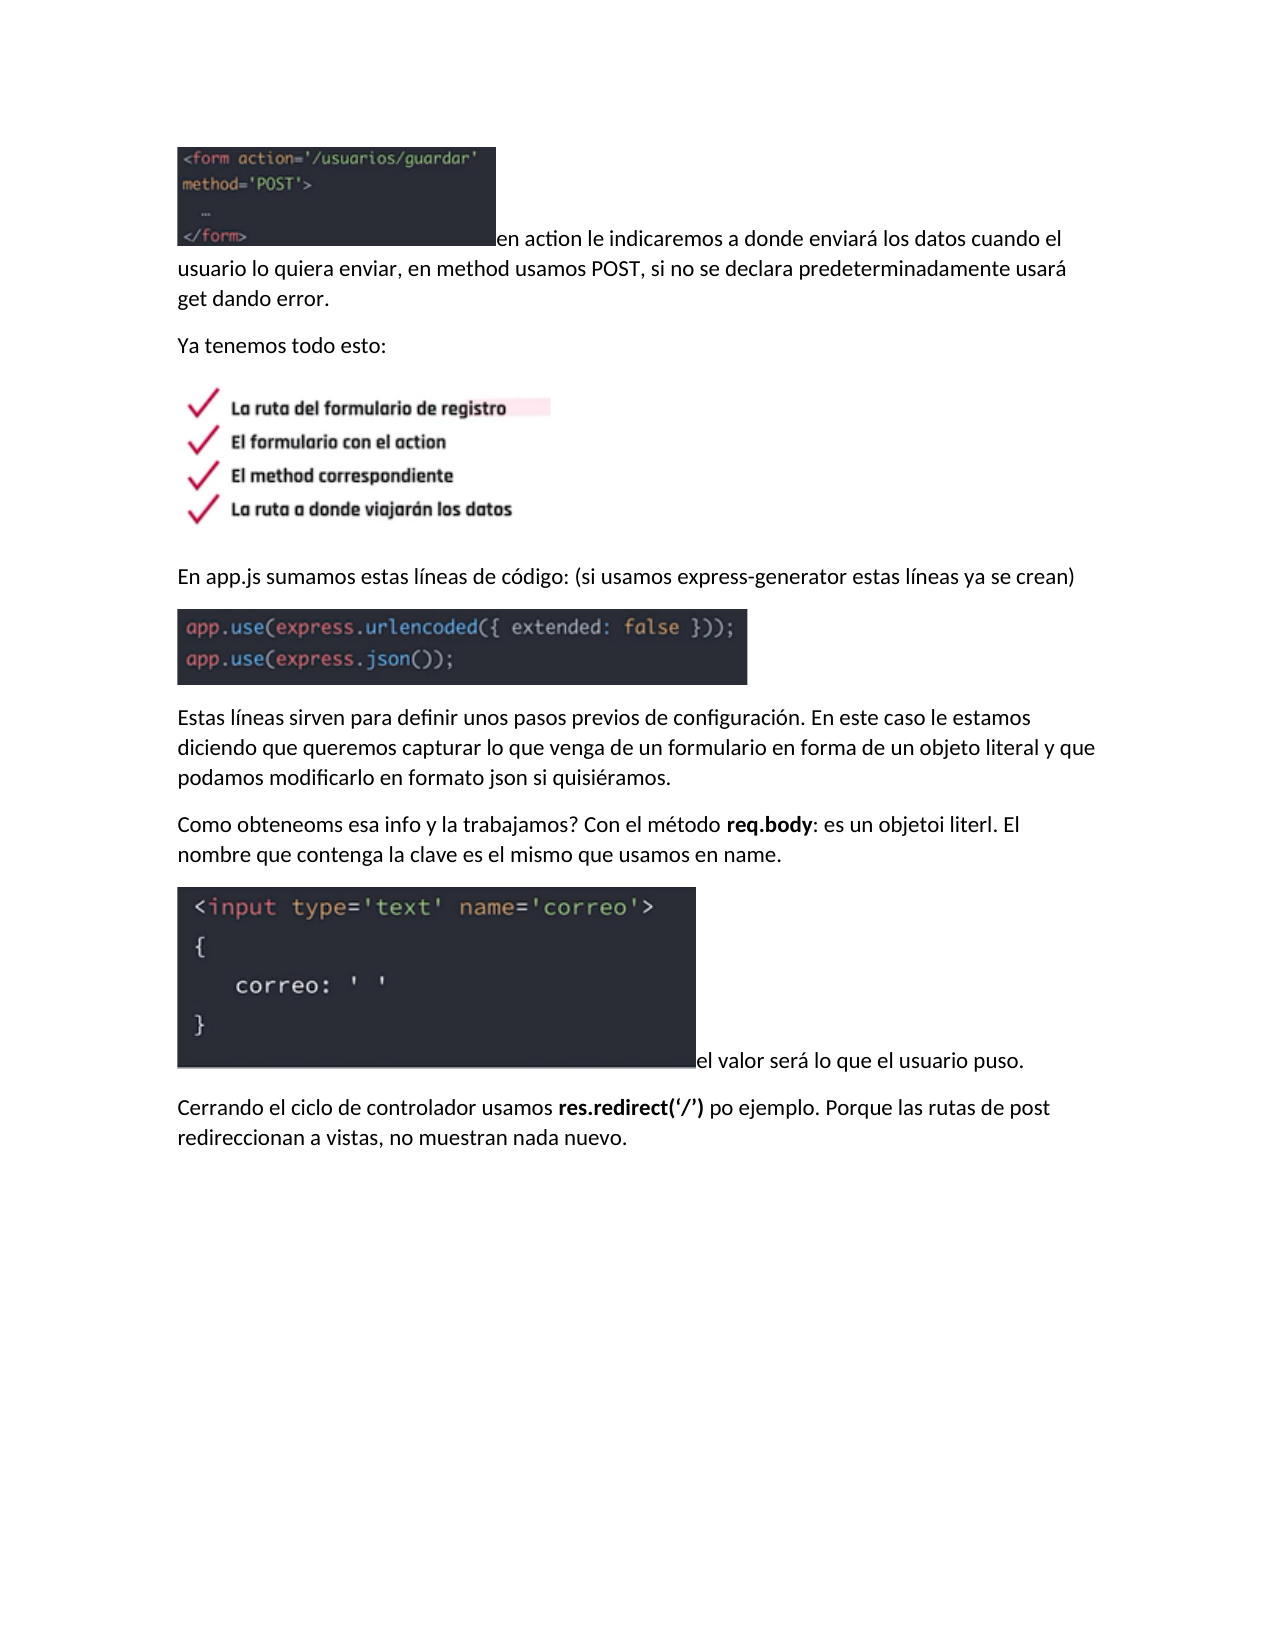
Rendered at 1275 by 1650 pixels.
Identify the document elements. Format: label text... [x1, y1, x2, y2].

text En app.js sumamos estas líneas de código: (si usamos express-generator estas líneas ya se crean) [177, 562, 1098, 590]
picture [177, 609, 748, 685]
text Como obteneoms esa info y la trabajamos? Con el método req.body: es un objetoi literl. El nombre que contenga la clave es el mismo que usamos en name. [177, 810, 1098, 869]
text Cerrando el ciclo de controlador usamos res.redirect(‘/’) po ejemplo. Porque las rutas de post redireccionan a vistas, no muestran nada nuevo. [177, 1093, 1098, 1152]
text Ya tenemos todo esto: [177, 331, 1098, 359]
picture [177, 147, 496, 246]
text Estas líneas sirven para definir unos pasos previos de configuración. En este caso le estamos diciendo que queremos capturar lo que venga de un formulario en forma de un objeto literal y que podamos modificarlo en formato json si quisiéramos. [177, 703, 1098, 792]
picture [177, 887, 696, 1069]
text en action le indicaremos a donde enviará los datos cuando el usuario lo quiera enviar, en method usamos POST, si no se declara predeterminadamente usará get dando error. [177, 148, 1098, 312]
picture [177, 377, 551, 544]
